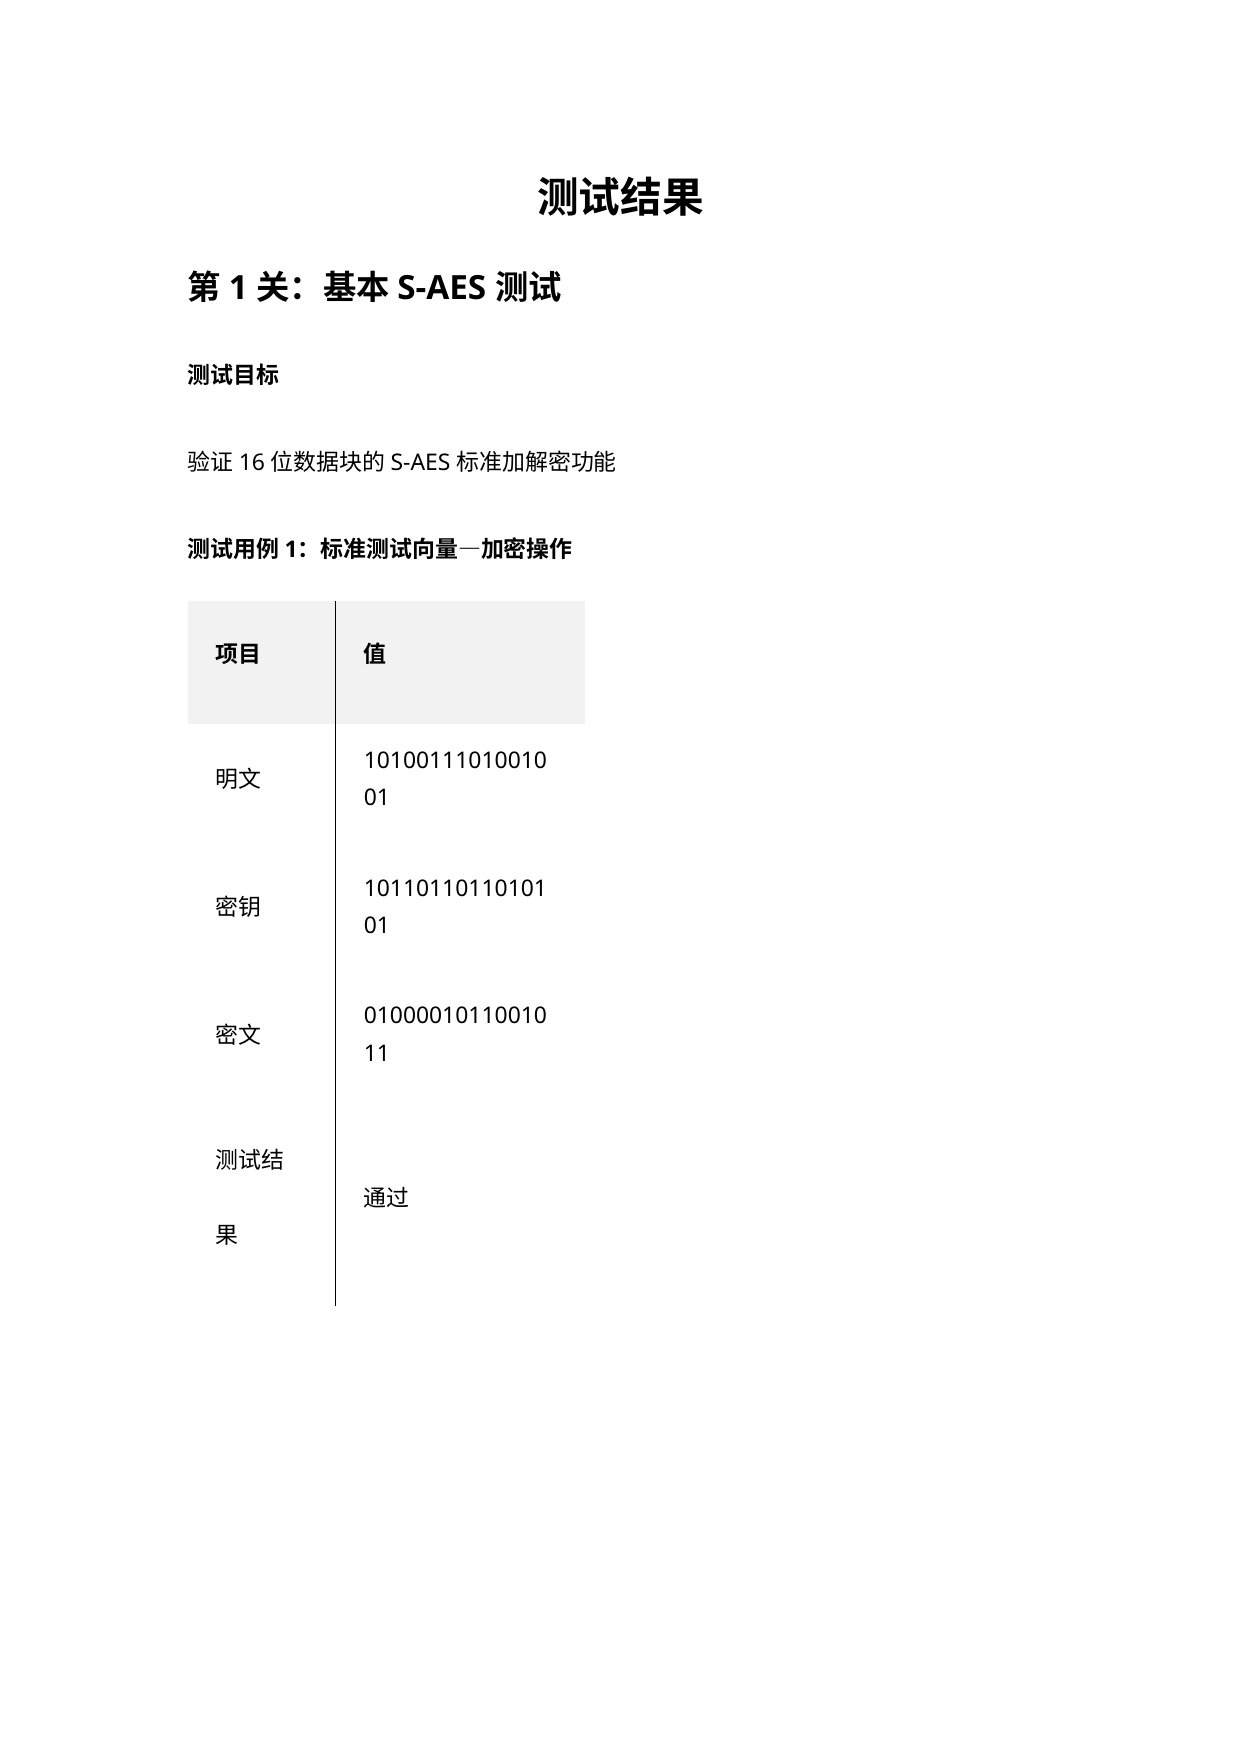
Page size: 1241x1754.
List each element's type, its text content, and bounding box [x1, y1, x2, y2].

table_cell 1011011011010101 [336, 852, 585, 980]
text 第 1 关：基本 S-AES 测试 [187, 253, 1053, 318]
table_header 项目 [188, 601, 335, 724]
table_cell 测试结果 [188, 1108, 335, 1306]
table_cell 通过 [336, 1108, 585, 1306]
text 测试目标 [187, 341, 1053, 406]
table_cell 明文 [188, 724, 335, 852]
table_cell 密文 [188, 980, 335, 1108]
table_header 值 [336, 601, 585, 724]
text 测试用例 1：标准测试向量—加密操作 [187, 515, 1053, 580]
text 测试结果 [187, 162, 1053, 227]
table_cell 密钥 [188, 852, 335, 980]
text 验证 16 位数据块的 S-AES 标准加解密功能 [187, 428, 1053, 493]
table_cell 1010011101001001 [336, 724, 585, 852]
table_cell 0100001011001011 [336, 980, 585, 1108]
